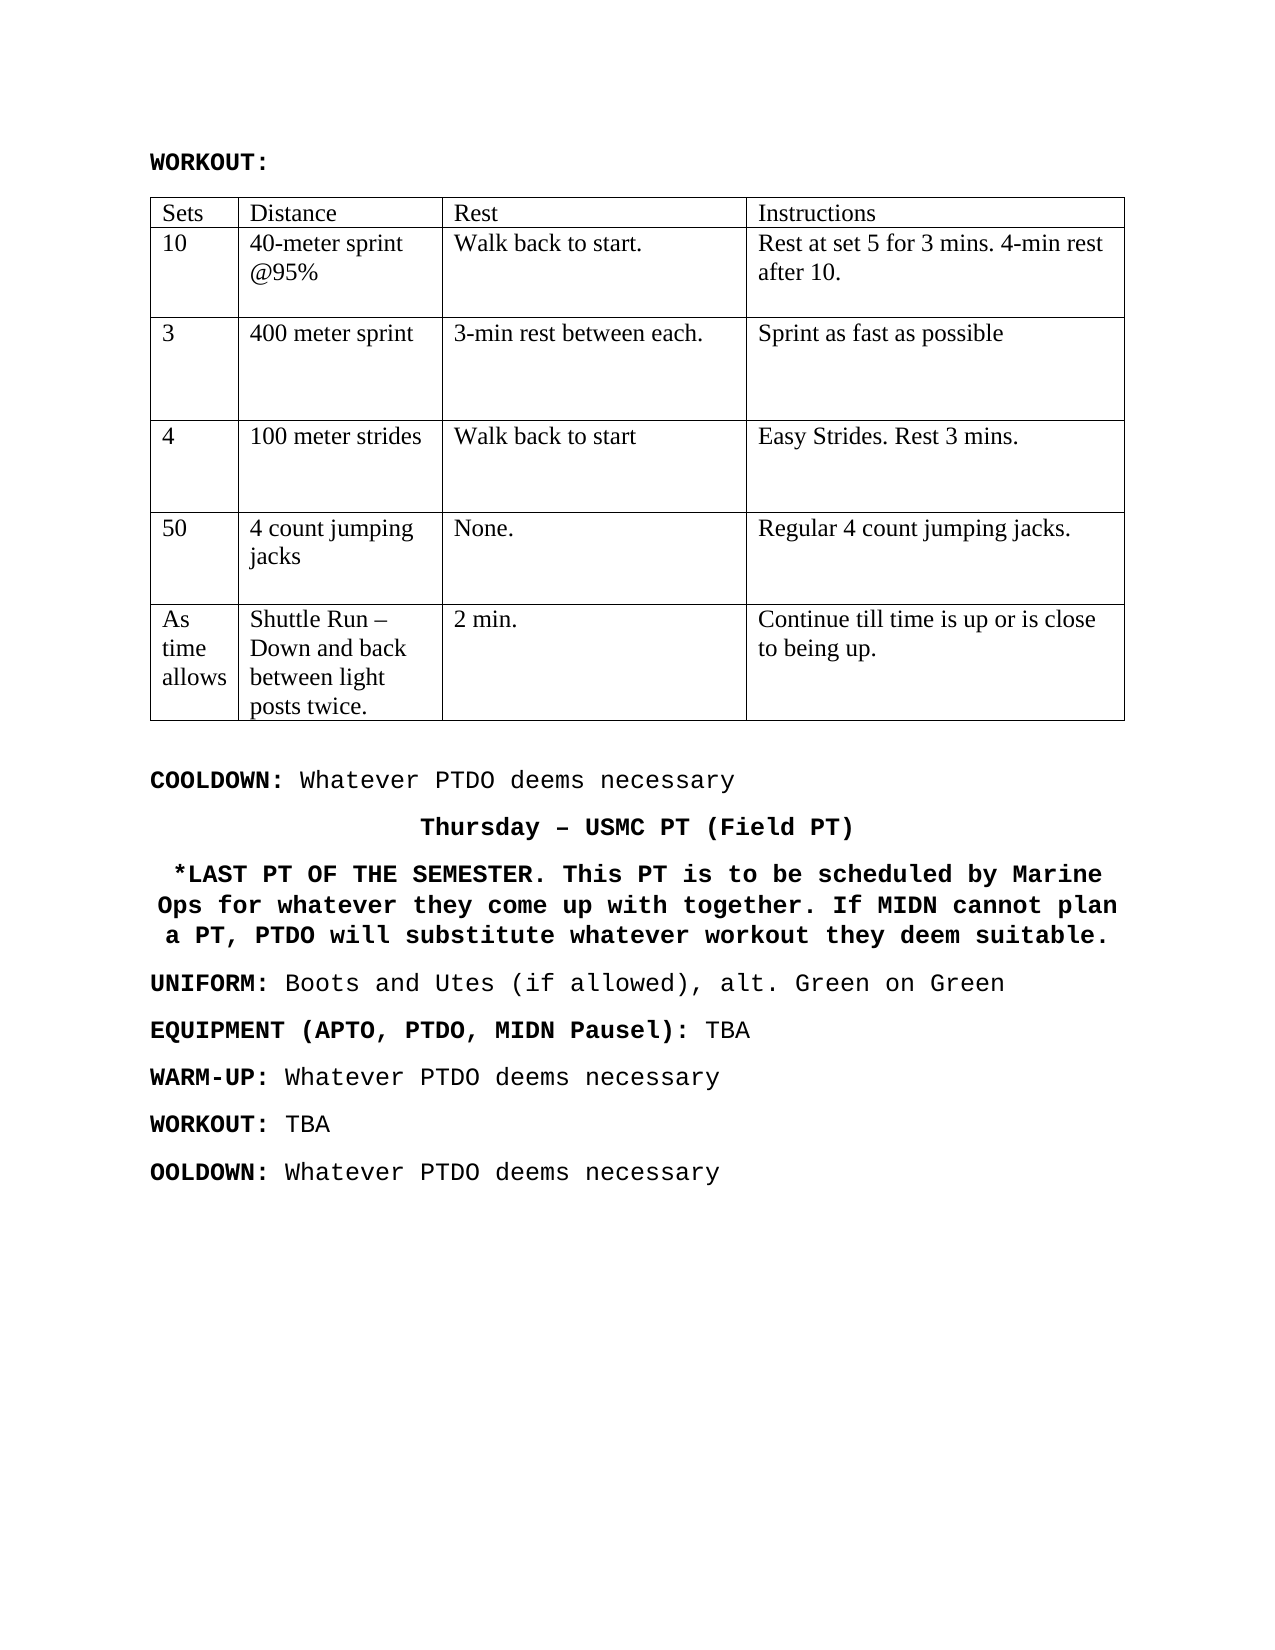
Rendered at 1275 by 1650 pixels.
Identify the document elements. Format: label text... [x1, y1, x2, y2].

text WARM-UP: Whatever PTDO deems necessary [150, 1065, 1125, 1093]
table_cell Continue till time is up or is close to being up. [747, 605, 1124, 719]
table_cell Regular 4 count jumping jacks. [747, 513, 1124, 603]
table_cell 400 meter sprint [239, 318, 442, 420]
table_cell 10 [151, 228, 238, 317]
table_header Distance [239, 198, 442, 227]
text WORKOUT: TBA [150, 1112, 1125, 1140]
text *LAST PT OF THE SEMESTER. This PT is to be scheduled by Marine Ops for whatever they come up with together. If MIDN cannot plan a PT, PTDO will substitute whatever workout they deem suitable. [150, 862, 1125, 951]
table_cell Sprint as fast as possible [747, 318, 1124, 420]
table_cell As time allows [151, 605, 238, 719]
text EQUIPMENT (APTO, PTDO, MIDN Pausel): TBA [150, 1017, 1125, 1046]
table_header Instructions [747, 198, 1124, 227]
table_cell Walk back to start. [443, 228, 746, 317]
text UNIFORM: Boots and Utes (if allowed), alt. Green on Green [150, 970, 1125, 999]
table_cell 3-min rest between each. [443, 318, 746, 420]
table_cell Rest at set 5 for 3 mins. 4-min rest after 10. [747, 228, 1124, 317]
table_cell Walk back to start [443, 421, 746, 512]
table_cell 4 count jumping jacks [239, 513, 442, 603]
table_header Rest [443, 198, 746, 227]
table_cell 4 [151, 421, 238, 512]
table_cell None. [443, 513, 746, 603]
table_cell 40-meter sprint @95% [239, 228, 442, 317]
table_cell Easy Strides. Rest 3 mins. [747, 421, 1124, 512]
table_cell Shuttle Run – Down and back between light posts twice. [239, 605, 442, 719]
table_cell 2 min. [443, 605, 746, 719]
text COOLDOWN: Whatever PTDO deems necessary [150, 768, 1125, 796]
table_header Sets [151, 198, 238, 227]
table_cell 50 [151, 513, 238, 603]
text OOLDOWN: Whatever PTDO deems necessary [150, 1159, 1125, 1187]
text WORKOUT: [150, 150, 1125, 178]
table_cell 3 [151, 318, 238, 420]
table_cell 100 meter strides [239, 421, 442, 512]
text Thursday – USMC PT (Field PT) [150, 815, 1125, 843]
